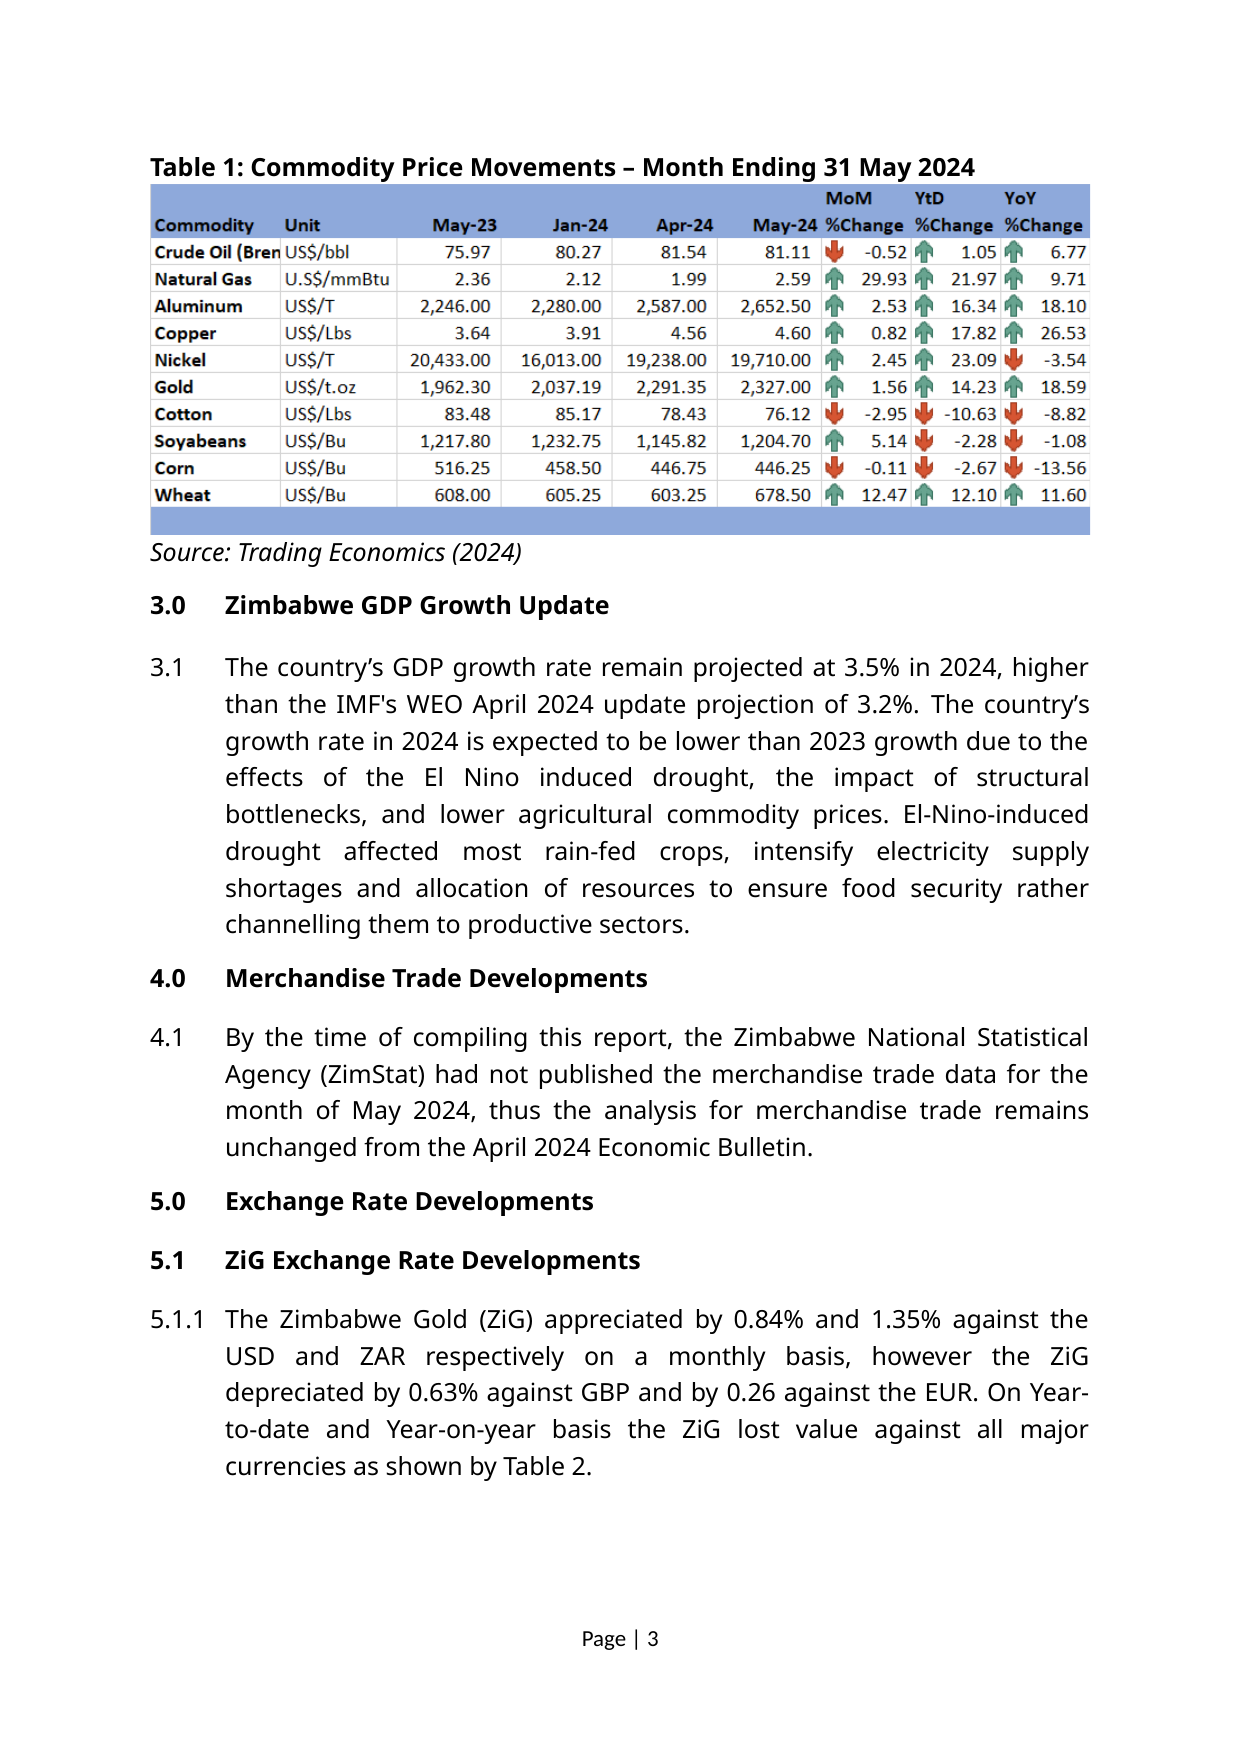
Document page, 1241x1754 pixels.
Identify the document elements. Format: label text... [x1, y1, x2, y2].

subtitle 4.0 Merchandise Trade Developments [150, 960, 1090, 994]
list Table 1: Commodity Price Movements – Month Ending 31 May 2024 [150, 150, 1090, 184]
subtitle 5.0 Exchange Rate Developments [150, 1183, 1090, 1217]
text 3.1 The country’s GDP growth rate remain projected at 3.5% in 2024, higher than the IMF's WEO April 2024 update projection of 3.2%. The country’s growth rate in 2024 is expected to be lower than 2023 growth due to the effects of the El Nino induced drought, the impact of structural bottlenecks, and lower agricultural commodity prices. El-Nino-induced drought affected most rain-fed crops, intensify electricity supply shortages and allocation of resources to ensure food security rather channelling them to productive sectors. [150, 649, 1090, 941]
subtitle 5.1 ZiG Exchange Rate Developments [150, 1242, 1090, 1276]
text Source: Trading Economics (2024) [150, 535, 1090, 568]
subtitle 3.0 Zimbabwe GDP Growth Update [150, 588, 1090, 622]
picture [150, 184, 1091, 535]
text 5.1.1 The Zimbabwe Gold (ZiG) appreciated by 0.84% and 1.35% against the USD and ZAR respectively on a monthly basis, however the ZiG depreciated by 0.63% against GBP and by 0.26 against the EUR. On Year-to-date and Year-on-year basis the ZiG lost value against all major currencies as shown by Table 2. [150, 1301, 1090, 1482]
text 4.1 By the time of compiling this report, the Zimbabwe National Statistical Agency (ZimStat) had not published the merchandise trade data for the month of May 2024, thus the analysis for merchandise trade remains unchanged from the April 2024 Economic Bulletin. [150, 1019, 1090, 1164]
